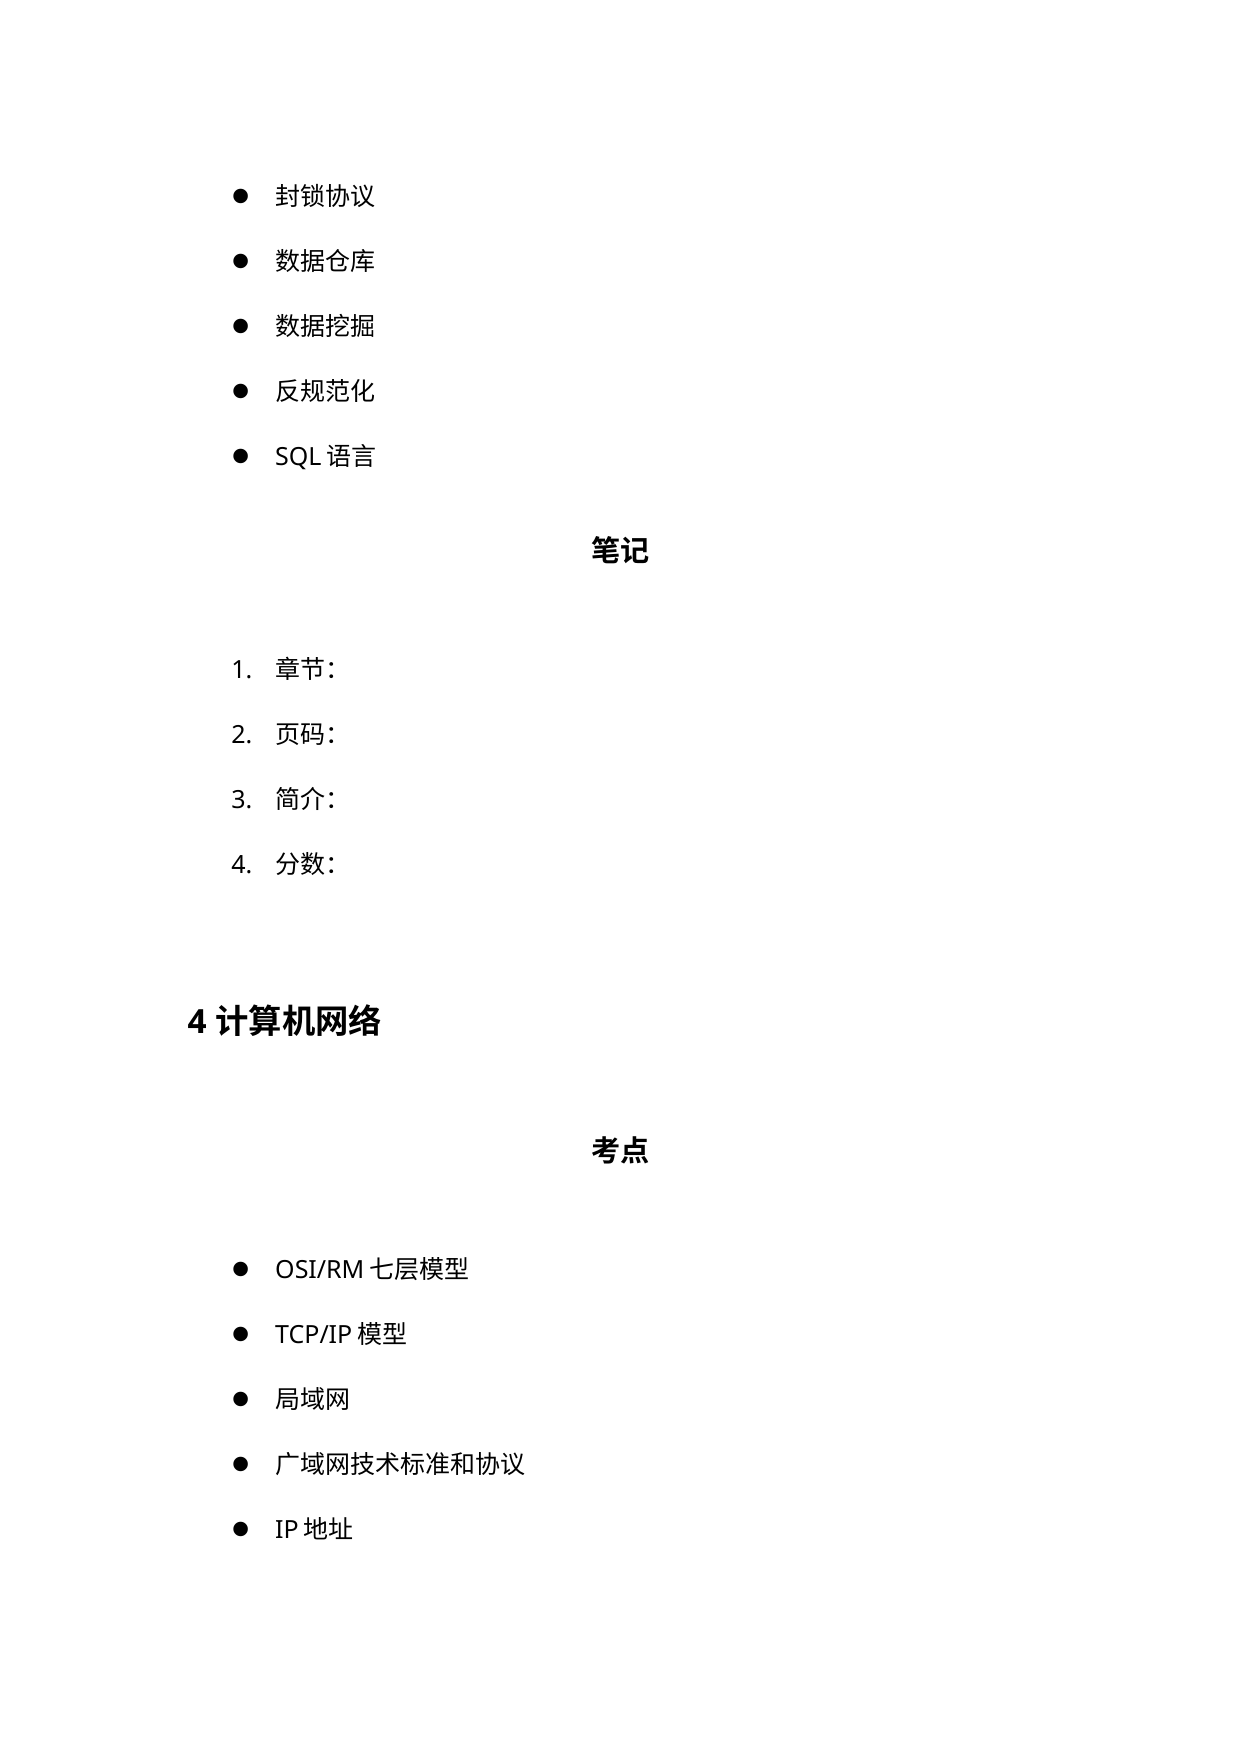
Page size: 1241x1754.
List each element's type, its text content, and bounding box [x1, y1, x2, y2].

list 反规范化 [231, 357, 1053, 422]
list 章节： [231, 635, 1053, 700]
list 局域网 [231, 1365, 1053, 1430]
list 封锁协议 [231, 162, 1053, 227]
list OSI/RM七层模型 [231, 1235, 1053, 1300]
list IP地址 [231, 1495, 1053, 1560]
list SQL语言 [231, 422, 1053, 487]
subtitle 笔记 [187, 516, 1053, 581]
subtitle 4 计算机网络 [187, 987, 1053, 1052]
subtitle 考点 [187, 1117, 1053, 1182]
list 分数： [231, 830, 1053, 895]
list TCP/IP模型 [231, 1300, 1053, 1365]
list 页码： [231, 700, 1053, 765]
list 数据挖掘 [231, 292, 1053, 357]
list 简介： [231, 765, 1053, 830]
list 广域网技术标准和协议 [231, 1430, 1053, 1495]
list 数据仓库 [231, 227, 1053, 292]
